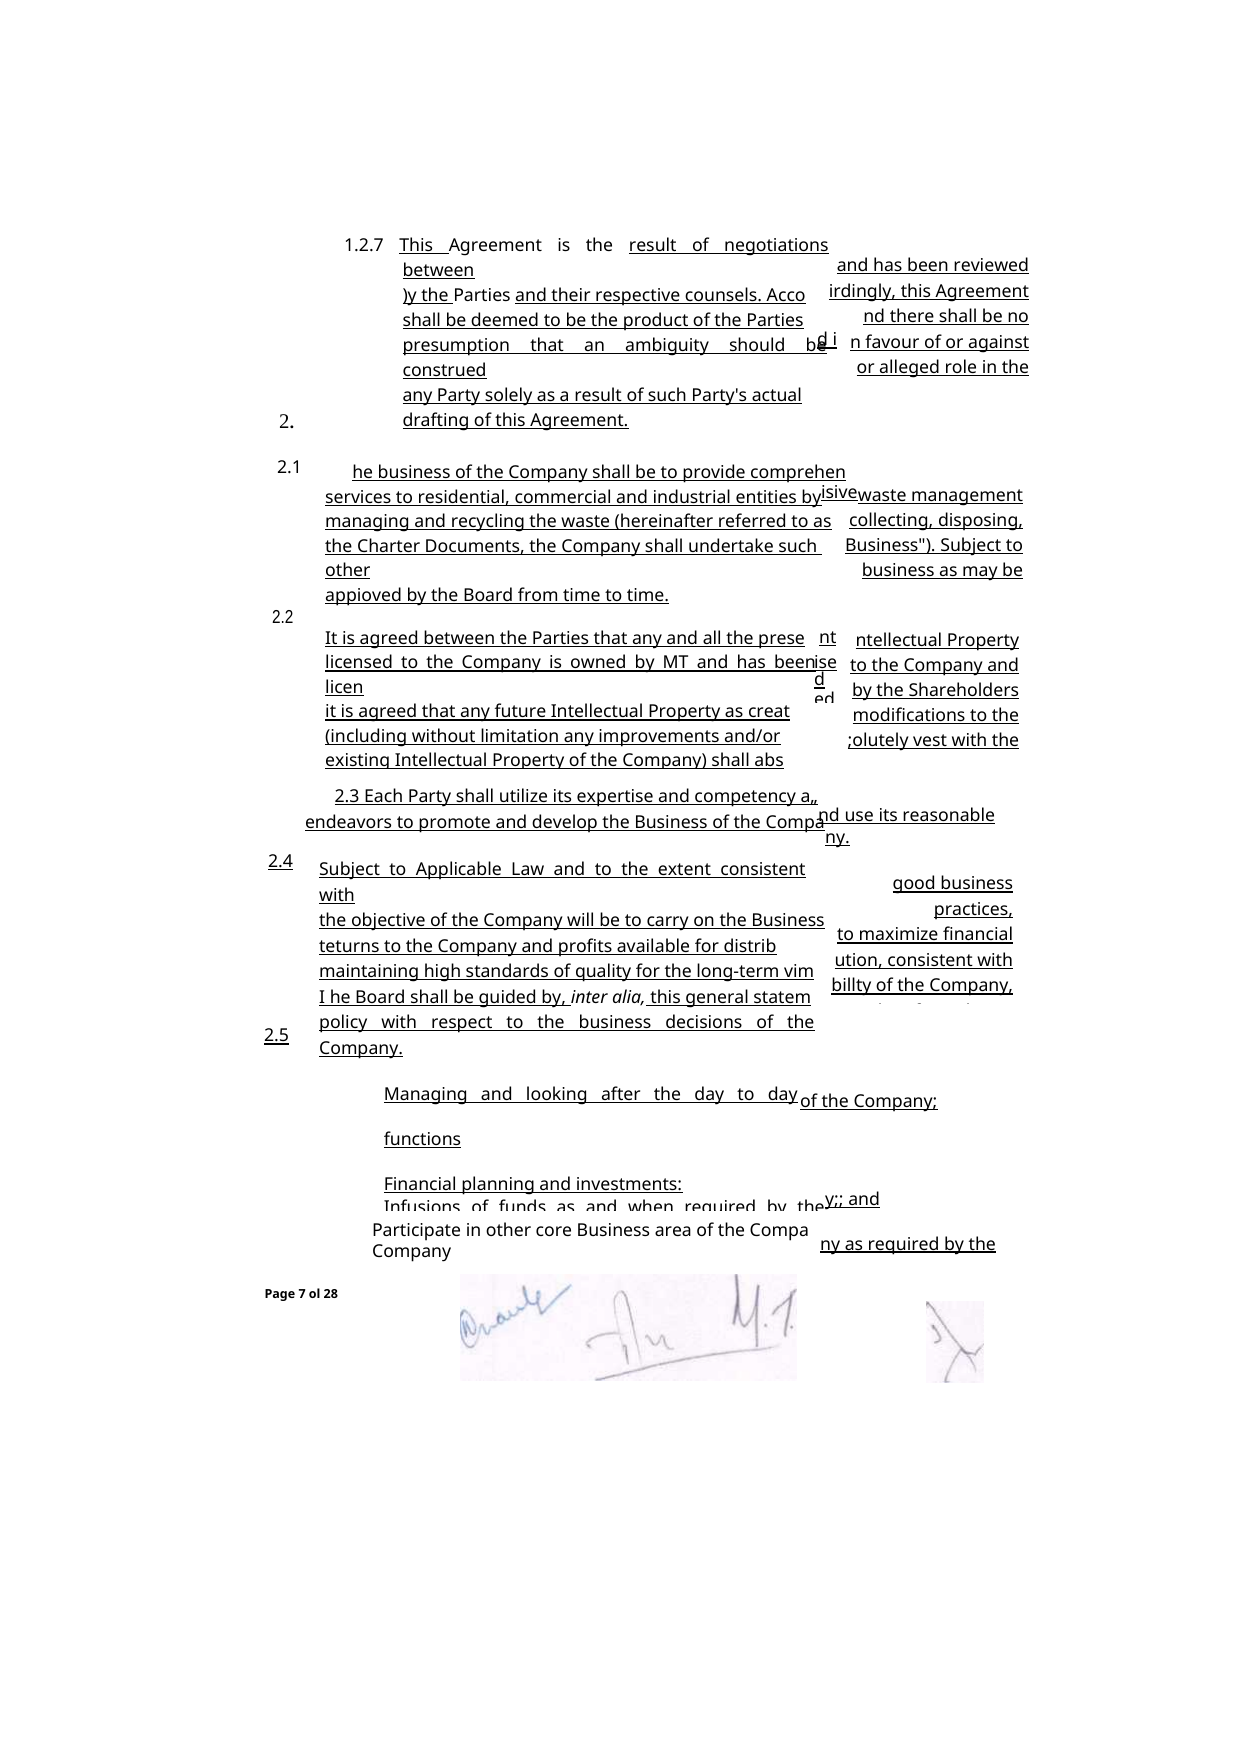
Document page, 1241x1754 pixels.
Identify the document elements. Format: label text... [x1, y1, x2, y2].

text policy with respect to the business decisions of the Company. [319, 1031, 815, 1059]
text n favour of or against [822, 328, 1029, 353]
text collecting, disposing, [835, 506, 1023, 531]
text Managing and looking after the day to day functions Financial planning and investments: [383, 1064, 798, 1102]
text 2.4 [268, 853, 293, 869]
text shall be deemed to be the product of the Parties [402, 306, 822, 331]
text 2.5 [264, 1028, 289, 1043]
text ution, consistent with billty of the Company, [810, 946, 1013, 997]
text by the Shareholders [823, 676, 1019, 701]
text ;olutely vest with the [823, 726, 1019, 751]
text 1.2.7 This Agreement is the result of negotiations between [344, 231, 829, 281]
text nd use its reasonable [818, 803, 1015, 826]
text the Charter Documents, the Company shall undertake such other [325, 533, 857, 582]
text policy with respect to the business decisions of the Company. [319, 1008, 815, 1030]
text I he Board shall be guided by, inter alia, this general statem [319, 983, 824, 1008]
text It is agreed between the Parties that any and all the prese [325, 625, 819, 649]
text )y the Parties and their respective counsels. Acco [402, 281, 822, 306]
text services to residential, commercial and industrial entities by [325, 484, 835, 508]
text business as may be [835, 556, 1023, 581]
text endeavors to promote and develop the Business of the Compa [269, 808, 825, 834]
text licensed to the Company is owned by MT and has been licen it is agreed that any future Intellectual Property as creat [325, 672, 817, 723]
text to maximize financial [810, 920, 1013, 946]
text nd there shall be no [822, 302, 1029, 328]
text Subject to Applicable Law and to the extent consistent with [319, 855, 806, 877]
text and has been reviewed [822, 251, 1029, 277]
text Business"). Subject to [835, 531, 1023, 556]
text 2.3 Each Party shall utilize its expertise and competency a„ [269, 781, 818, 808]
text presumption that an ambiguity should be construed any Party solely as a result of such Party's actual [402, 354, 827, 406]
text ny as required by the [820, 1236, 1006, 1253]
text drafting of this Agreement. [402, 406, 780, 431]
text (including without limitation any improvements and/or [325, 723, 819, 747]
text ny. [825, 826, 1015, 848]
text modifications to the [823, 701, 1019, 726]
text Company [372, 1241, 782, 1261]
picture [926, 1301, 984, 1383]
text presumption that an ambiguity should be construed any Party solely as a result of such Party's actual [402, 331, 822, 353]
text Subject to Applicable Law and to the extent consistent with [319, 878, 806, 906]
text managing and recycling the waste (hereinafter referred to as [325, 508, 835, 533]
subtitle 2.1 [277, 459, 302, 477]
text Participate in other core Business area of the Compa [372, 1220, 819, 1241]
text or alleged role in the [822, 353, 1029, 379]
text waste management [835, 481, 1023, 506]
text he business of the Company shall be to provide comprehen [325, 459, 857, 484]
subtitle 2.2 [272, 609, 293, 627]
picture [460, 1274, 797, 1381]
text 2. [279, 411, 294, 432]
text teturns to the Company and profits available for distrib [319, 932, 810, 957]
text licensed to the Company is owned by MT and has been licen it is agreed that any future Intellectual Property as creat [325, 649, 817, 670]
text appioved by the Board from time to time. [325, 582, 857, 606]
text irdingly, this Agreement [822, 277, 1029, 302]
text of the Company; [800, 1093, 937, 1109]
text Managing and looking after the day to day functions Financial planning and investments: [383, 1103, 798, 1199]
text maintaining high standards of quality for the long-term vim [319, 957, 810, 979]
text existing Intellectual Property of the Company) shall abs [325, 747, 819, 769]
text y;; and [825, 1191, 1006, 1209]
text the objective of the Company will be to carry on the Business [319, 906, 810, 928]
text good business practices, [810, 869, 1013, 920]
text ntellectual Property to the Company and [823, 626, 1019, 676]
